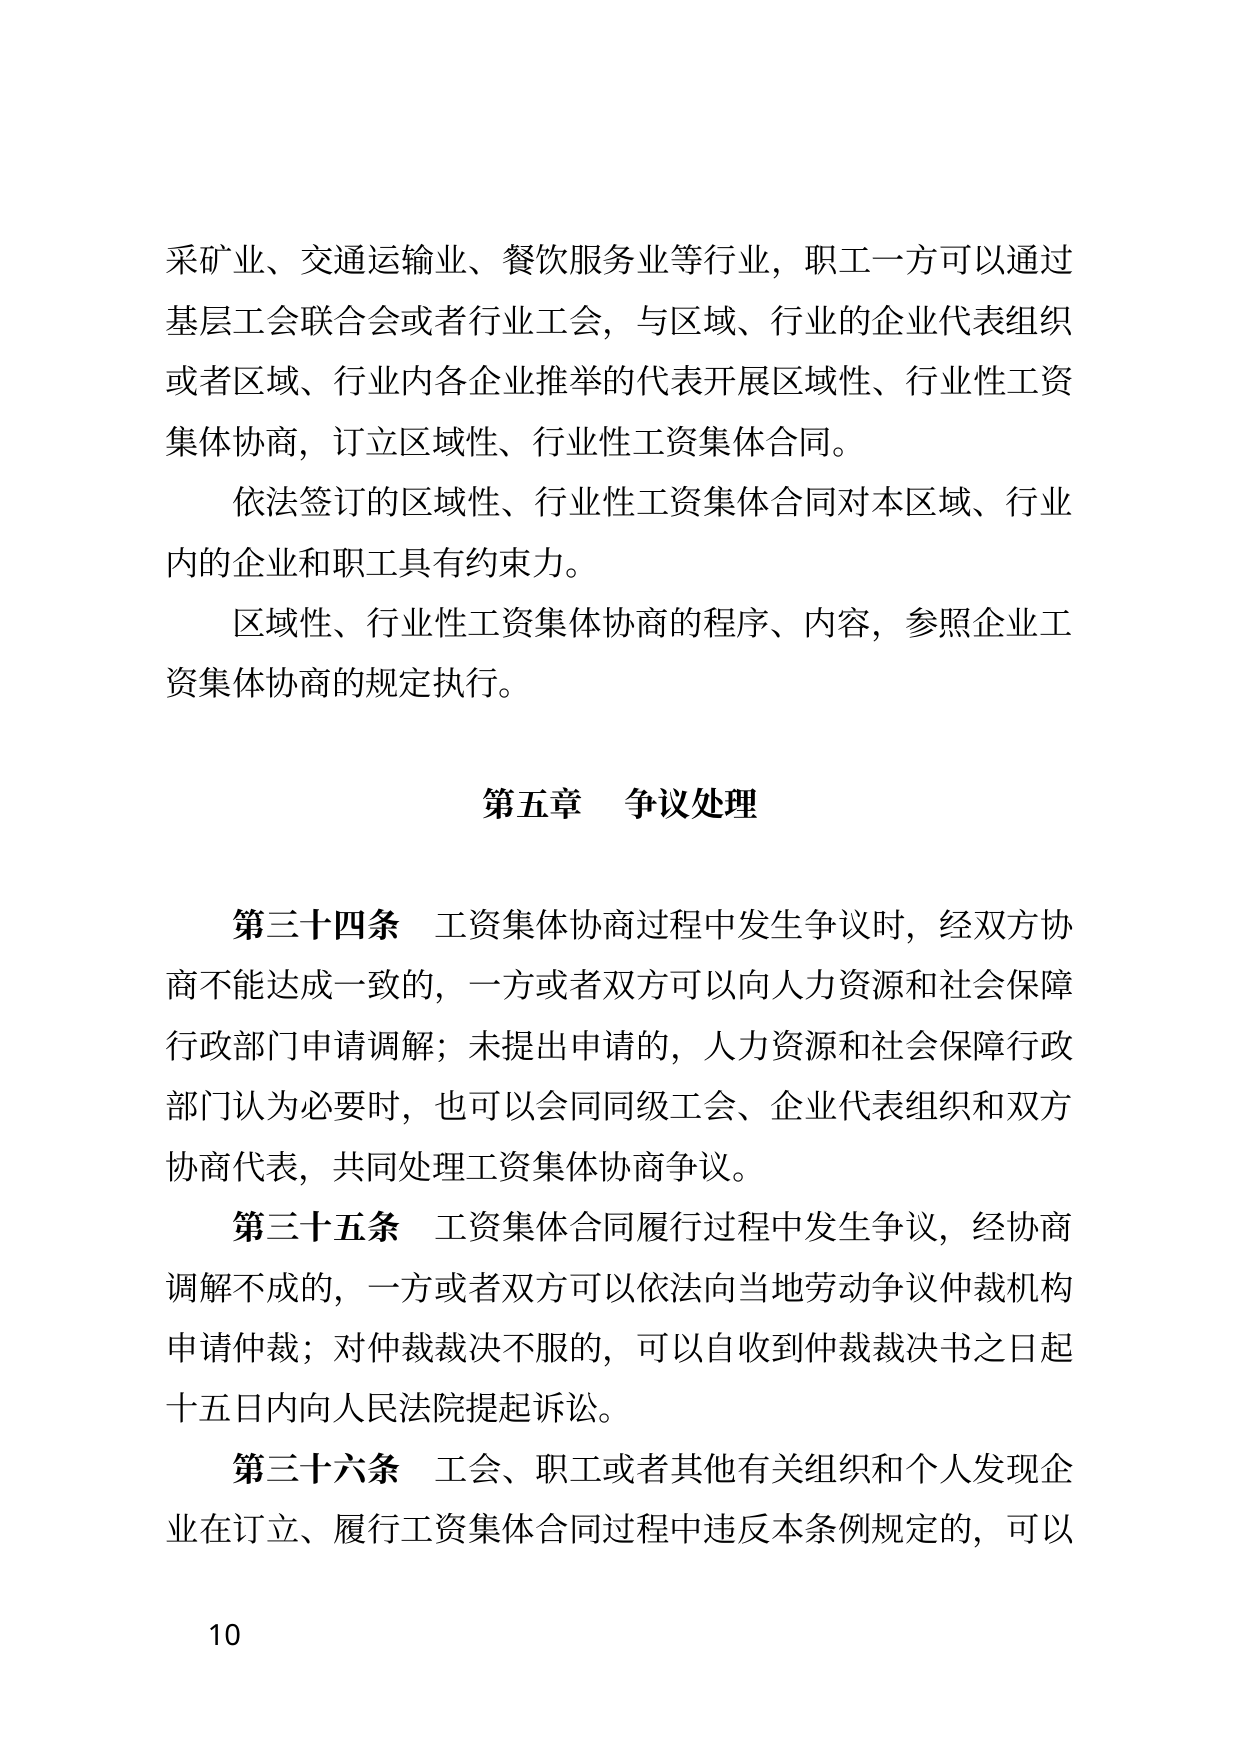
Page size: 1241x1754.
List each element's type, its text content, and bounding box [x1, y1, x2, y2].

text 第五章 争议处理 [165, 768, 1075, 829]
text 第三十四条 工资集体协商过程中发生争议时，经双方协商不能达成一致的，一方或者双方可以向人力资源和社会保障行政部门申请调解；未提出申请的，人力资源和社会保障行政部门认为必要时，也可以会同同级工会、企业代表组织和双方协商代表，共同处理工资集体协商争议。 [165, 889, 1075, 1191]
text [165, 1433, 1075, 1554]
text 第三十五条 工资集体合同履行过程中发生争议，经协商调解不成的，一方或者双方可以依法向当地劳动争议仲裁机构申请仲裁；对仲裁裁决不服的，可以自收到仲裁裁决书之日起十五日内向人民法院提起诉讼。 [165, 1191, 1075, 1433]
text 区域性、行业性工资集体协商的程序、内容，参照企业工资集体协商的规定执行。 [165, 587, 1075, 708]
text 依法签订的区域性、行业性工资集体合同对本区域、行业内的企业和职工具有约束力。 [165, 466, 1075, 587]
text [165, 224, 1075, 466]
